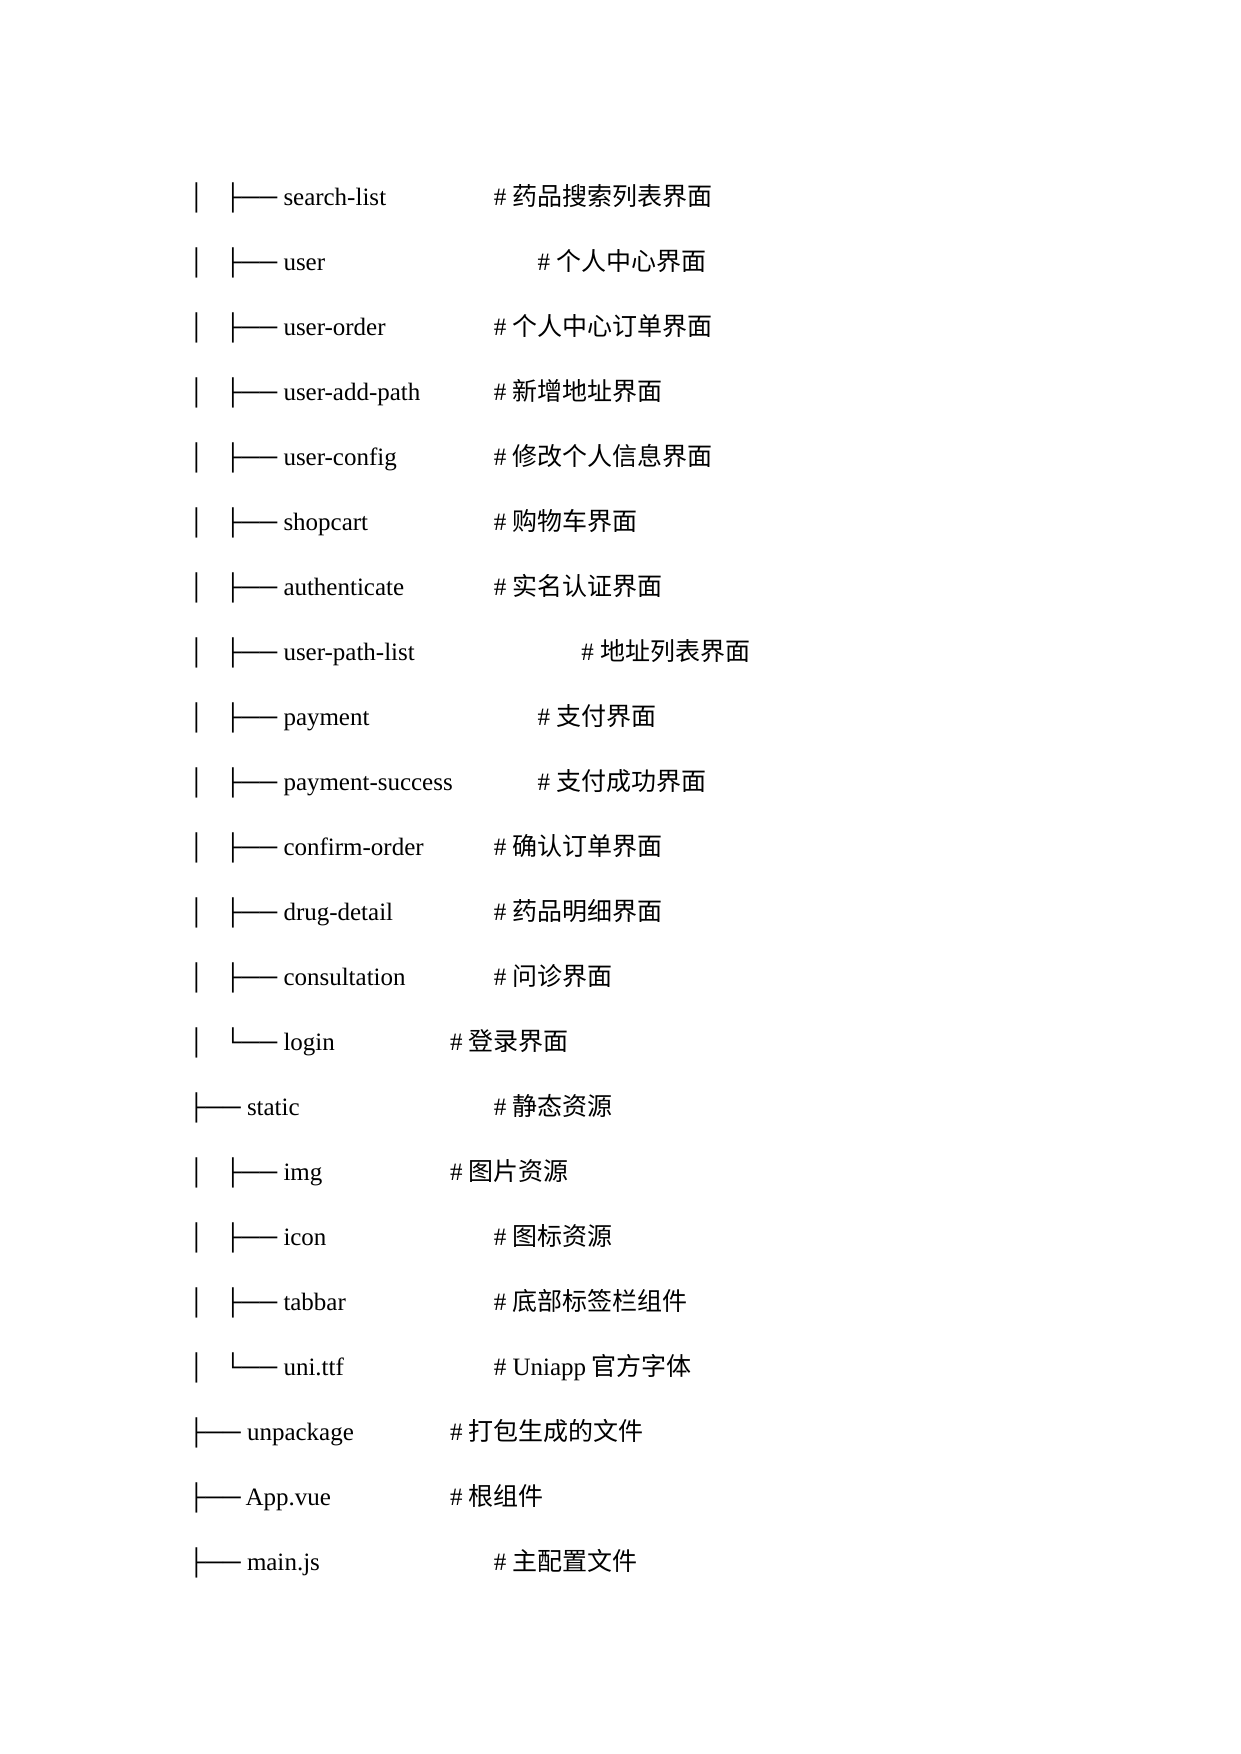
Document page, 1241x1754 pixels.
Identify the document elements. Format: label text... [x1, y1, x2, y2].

text ├── main.js # 主配置文件 [187, 1527, 1053, 1592]
text │ ├── payment-success # 支付成功界面 [187, 747, 1053, 812]
text │ ├── icon # 图标资源 [187, 1202, 1053, 1267]
text ├── unpackage # 打包生成的文件 [187, 1397, 1053, 1462]
text ├── App.vue # 根组件 [187, 1462, 1053, 1527]
text │ ├── consultation # 问诊界面 [187, 942, 1053, 1007]
text │ ├── user-order # 个人中心订单界面 [187, 292, 1053, 357]
text │ ├── user-config # 修改个人信息界面 [187, 422, 1053, 487]
text │ ├── search-list # 药品搜索列表界面 [187, 162, 1053, 227]
text │ ├── drug-detail # 药品明细界面 [187, 877, 1053, 942]
text │ └── login # 登录界面 [187, 1007, 1053, 1072]
text │ ├── img # 图片资源 [187, 1137, 1053, 1202]
text ├── static # 静态资源 [187, 1072, 1053, 1137]
text │ ├── user # 个人中心界面 [187, 227, 1053, 292]
text │ ├── shopcart # 购物车界面 [187, 487, 1053, 552]
text │ ├── user-path-list # 地址列表界面 [187, 617, 1053, 682]
text │ └── uni.ttf # Uniapp官方字体 [187, 1332, 1053, 1397]
text │ ├── user-add-path # 新增地址界面 [187, 357, 1053, 422]
text │ ├── confirm-order # 确认订单界面 [187, 812, 1053, 877]
text │ ├── payment # 支付界面 [187, 682, 1053, 747]
text │ ├── authenticate # 实名认证界面 [187, 552, 1053, 617]
text │ ├── tabbar # 底部标签栏组件 [187, 1267, 1053, 1332]
